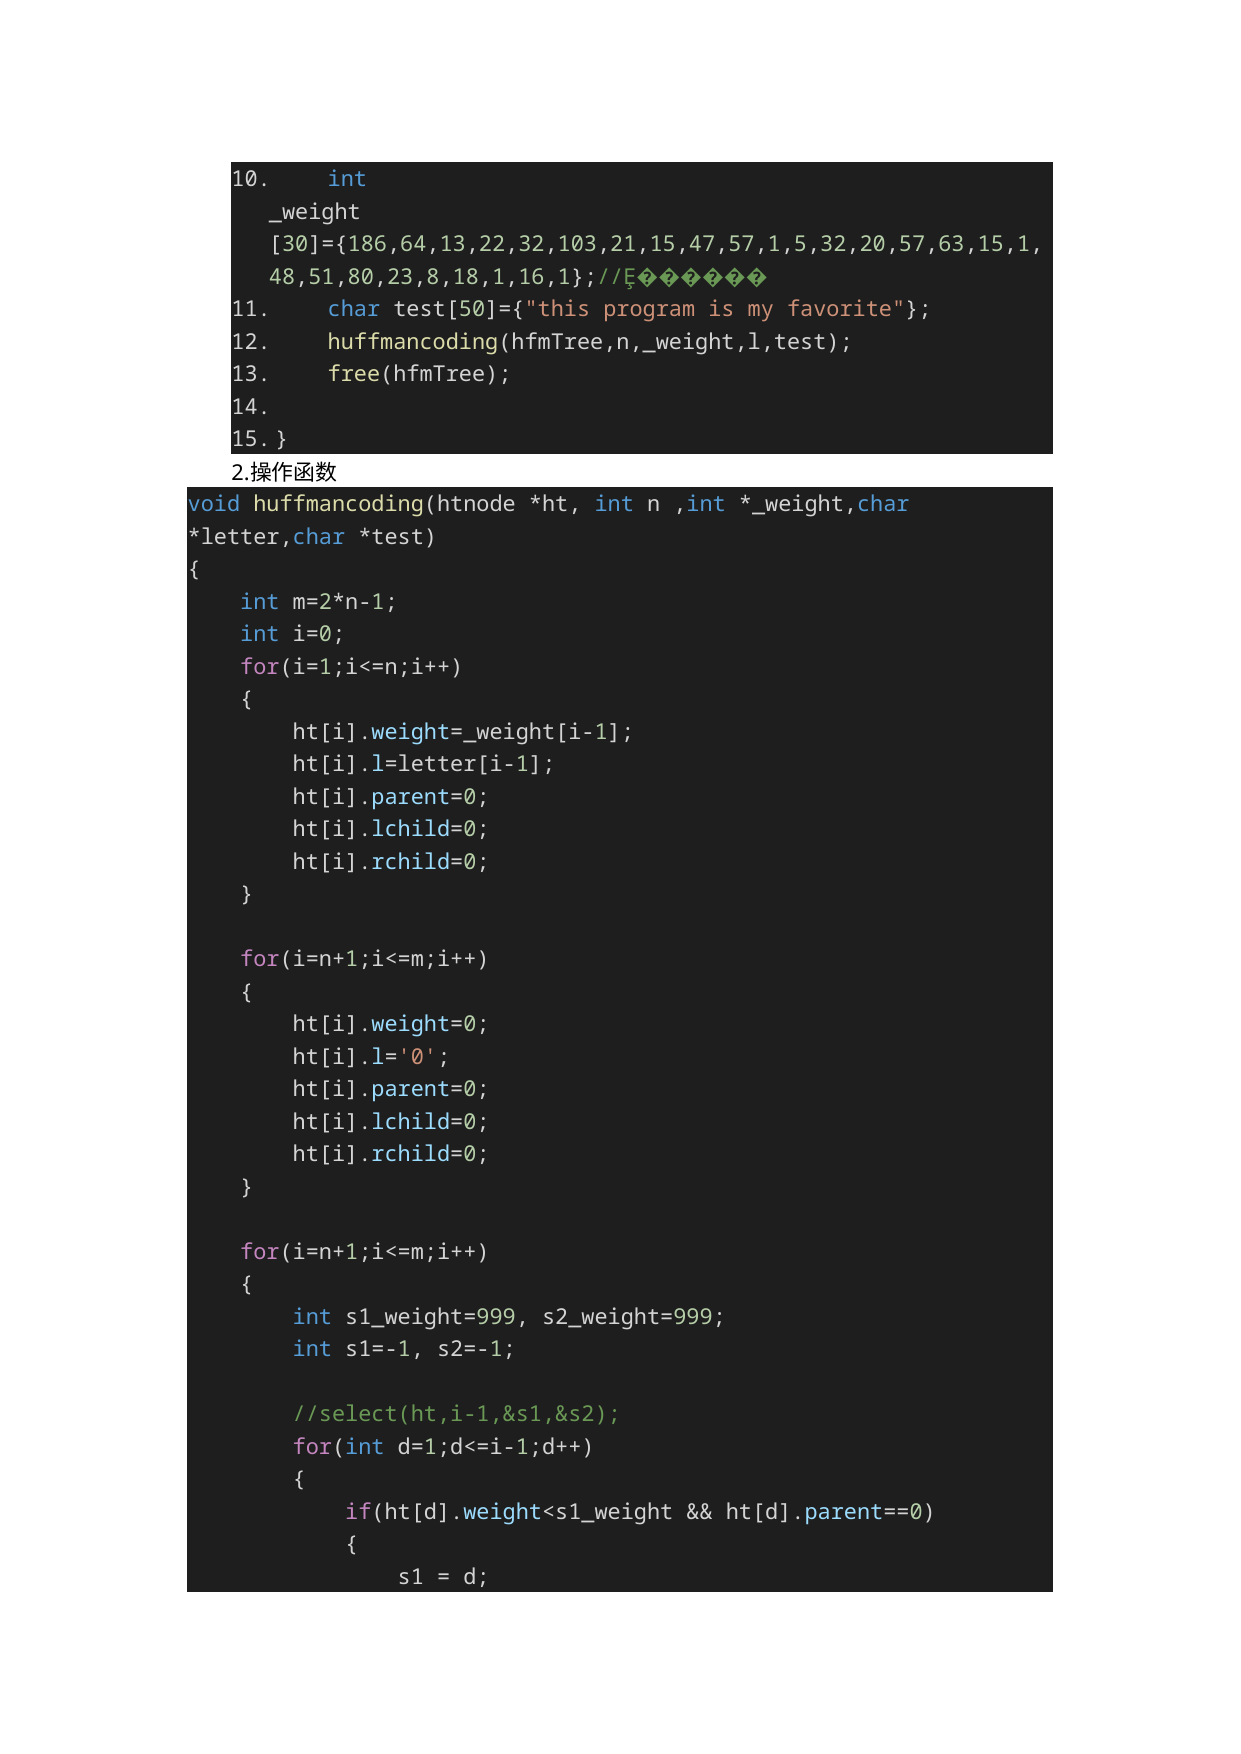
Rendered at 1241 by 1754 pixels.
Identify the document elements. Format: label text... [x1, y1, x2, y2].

text { [187, 1462, 1053, 1494]
text for(i=n+1;i<=m;i++) [187, 1234, 1053, 1267]
text { [187, 1267, 1053, 1299]
text int m=2*n-1; [187, 584, 1053, 617]
text ht[i].lchild=0; [187, 1104, 1053, 1137]
text { [187, 974, 1053, 1007]
text ht[i].parent=0; [187, 1072, 1053, 1104]
text for(int d=1;d<=i-1;d++) [187, 1429, 1053, 1462]
text } [187, 877, 1053, 909]
text ht[i].l='0'; [187, 1039, 1053, 1072]
text { [187, 1527, 1053, 1559]
text int s1_weight=999, s2_weight=999; [187, 1299, 1053, 1332]
list char test[50]={"this program is my favorite"}; [231, 292, 1053, 324]
text ht[i].parent=0; [187, 779, 1053, 812]
text ht[i].lchild=0; [187, 812, 1053, 844]
text } [187, 1169, 1053, 1202]
text void huffmancoding(htnode *ht, int n ,int *_weight,char *letter,char *test) [187, 487, 1053, 552]
text 2.操作函数 [187, 454, 1053, 487]
list int _weight[30]={186,64,13,22,32,103,21,15,47,57,1,5,32,20,57,63,15,1,48,51,80,23,8,18,1,16,1};//Ȩ������ [231, 162, 1053, 292]
text s1 = d; [187, 1559, 1053, 1592]
text ht[i].rchild=0; [187, 844, 1053, 877]
text if(ht[d].weight<s1_weight && ht[d].parent==0) [187, 1494, 1053, 1527]
text ht[i].weight=0; [187, 1007, 1053, 1039]
text int i=0; [187, 617, 1053, 649]
list huffmancoding(hfmTree,n,_weight,l,test); [231, 324, 1053, 357]
list } [231, 422, 1053, 454]
text ht[i].weight=_weight[i-1]; [187, 714, 1053, 747]
text for(i=n+1;i<=m;i++) [187, 942, 1053, 974]
text //select(ht,i-1,&s1,&s2); [187, 1397, 1053, 1429]
text { [187, 682, 1053, 714]
text { [187, 552, 1053, 584]
text ht[i].l=letter[i-1]; [187, 747, 1053, 779]
text int s1=-1, s2=-1; [187, 1332, 1053, 1364]
text for(i=1;i<=n;i++) [187, 649, 1053, 682]
text ht[i].rchild=0; [187, 1137, 1053, 1169]
list free(hfmTree); [231, 357, 1053, 389]
